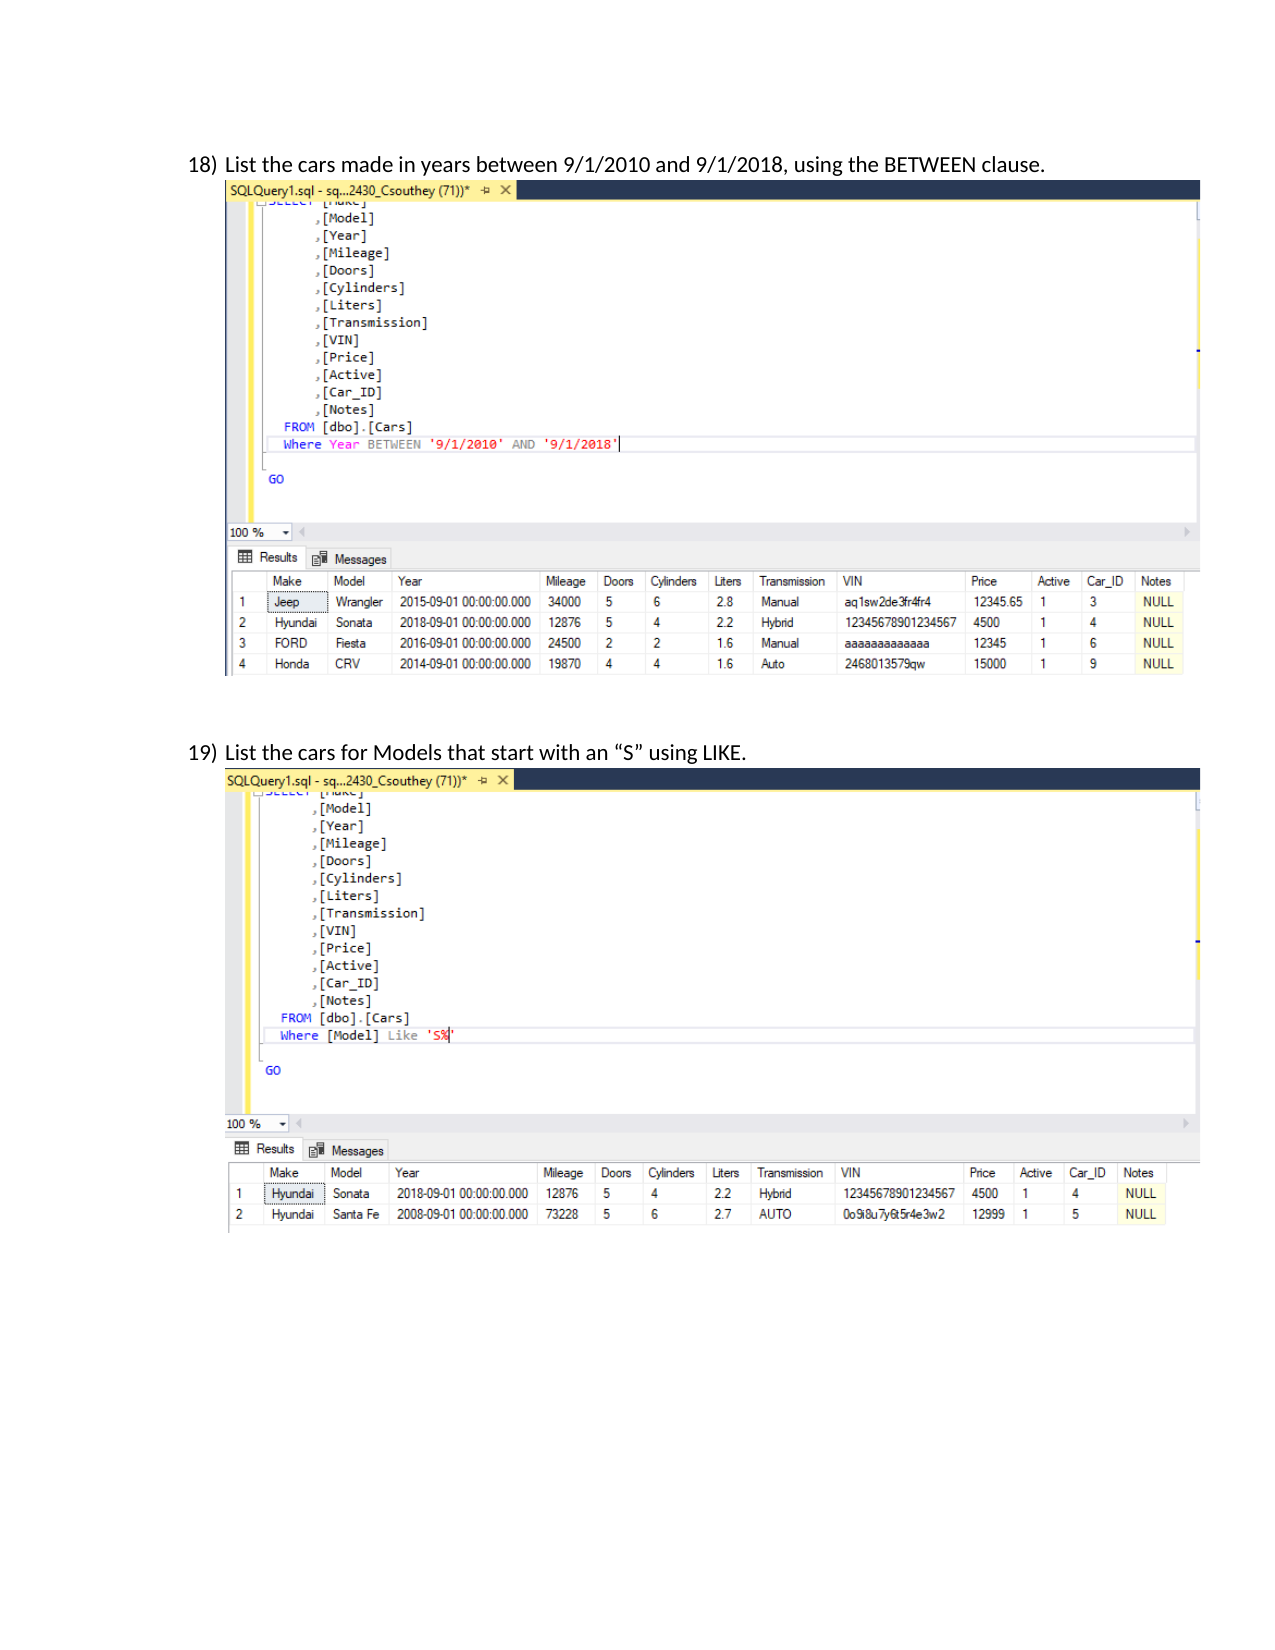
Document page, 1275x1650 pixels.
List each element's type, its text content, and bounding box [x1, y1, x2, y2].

picture [225, 768, 1200, 1233]
picture [225, 180, 1200, 676]
